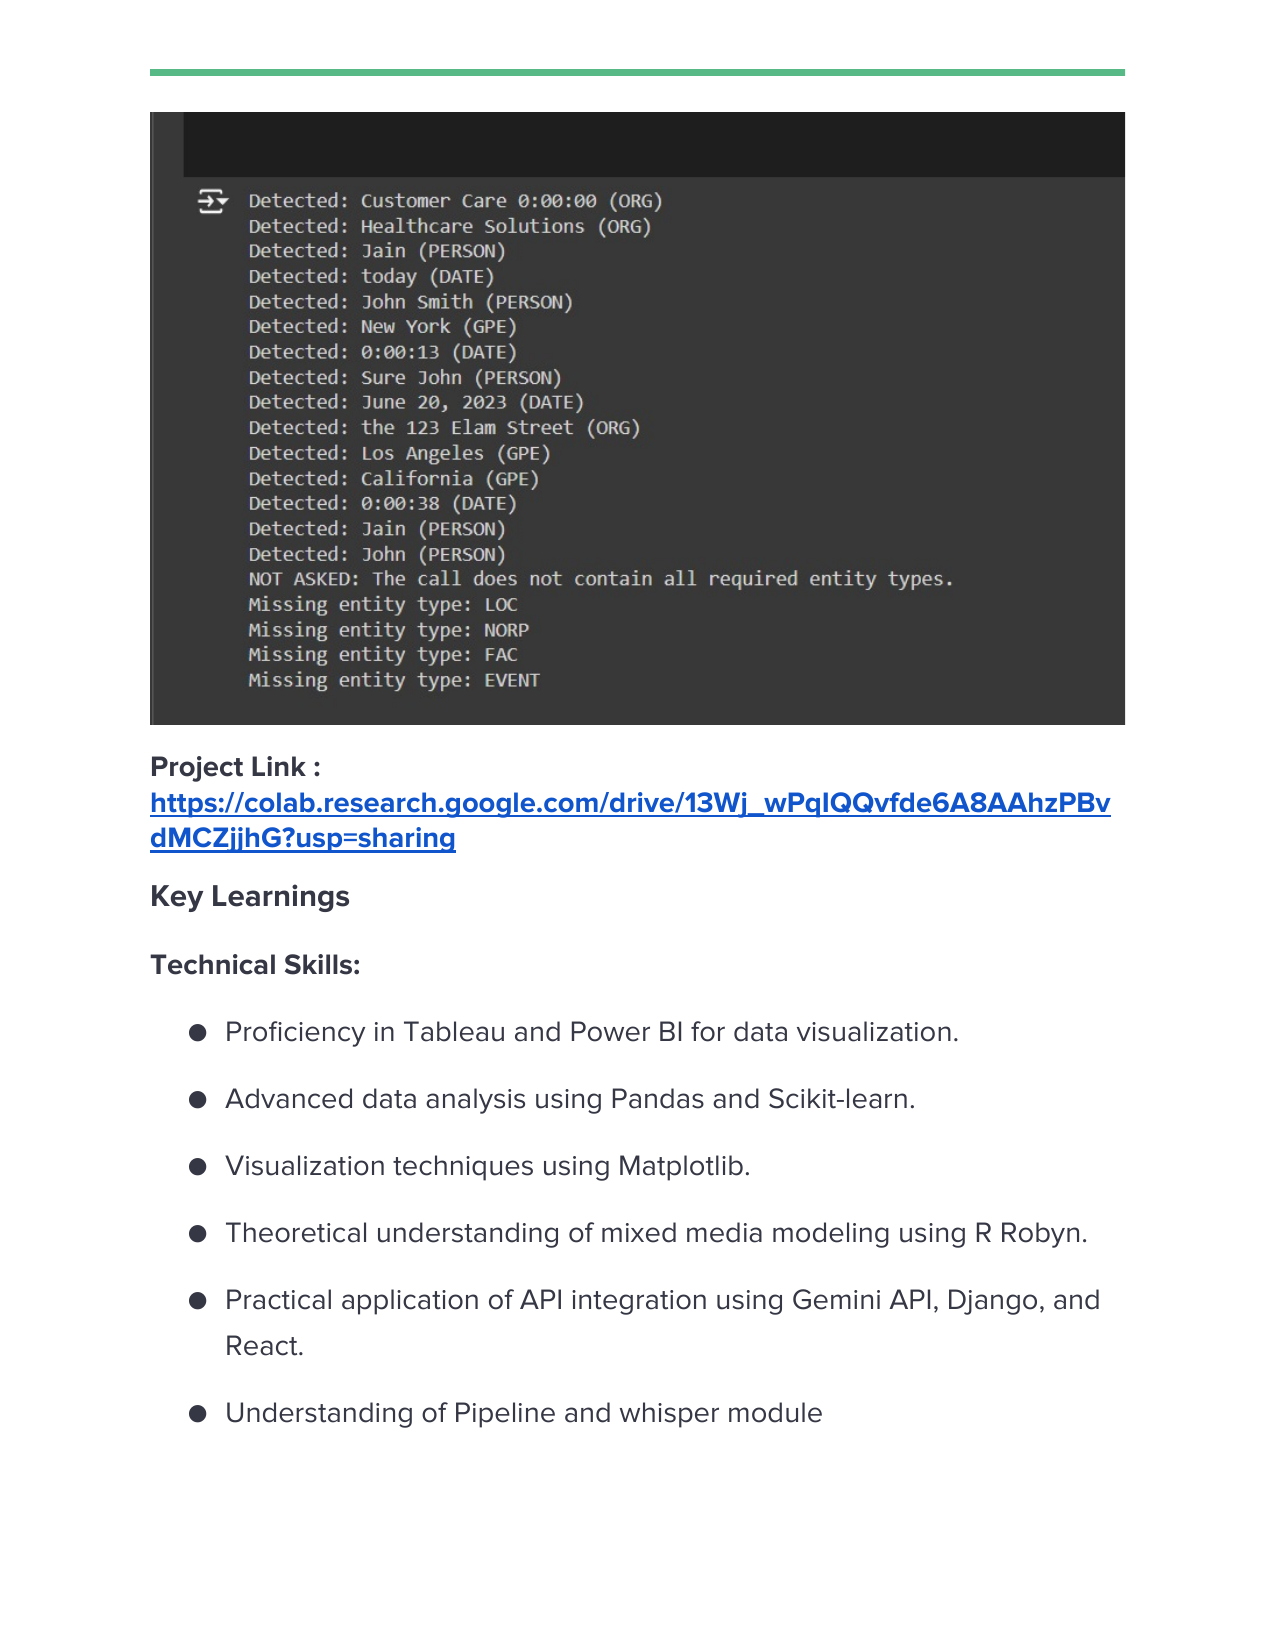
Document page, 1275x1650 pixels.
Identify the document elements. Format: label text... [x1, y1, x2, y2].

list Visualization techniques using Matplotlib. [187, 1148, 1125, 1184]
list Advanced data analysis using Pandas and Scikit-learn. [187, 1082, 1125, 1117]
picture [150, 112, 1125, 725]
list Understanding of Pipeline and whisper module [187, 1396, 1125, 1431]
text Technical Skills: [150, 948, 1125, 983]
picture [150, 69, 1125, 76]
list Proficiency in Tableau and Power BI for data visualization. [187, 1014, 1125, 1050]
subtitle Key Learnings [150, 877, 1125, 915]
text Project Link : https://colab.research.google.com/drive/13Wj_wPqIQQvfde6A8AAhzPBvdMCZjjhG?usp=sharing [150, 750, 1125, 857]
list Practical application of API integration using Gemini API, Django, and React. [187, 1282, 1125, 1364]
list Theoretical understanding of mixed media modeling using R Robyn. [187, 1216, 1125, 1251]
